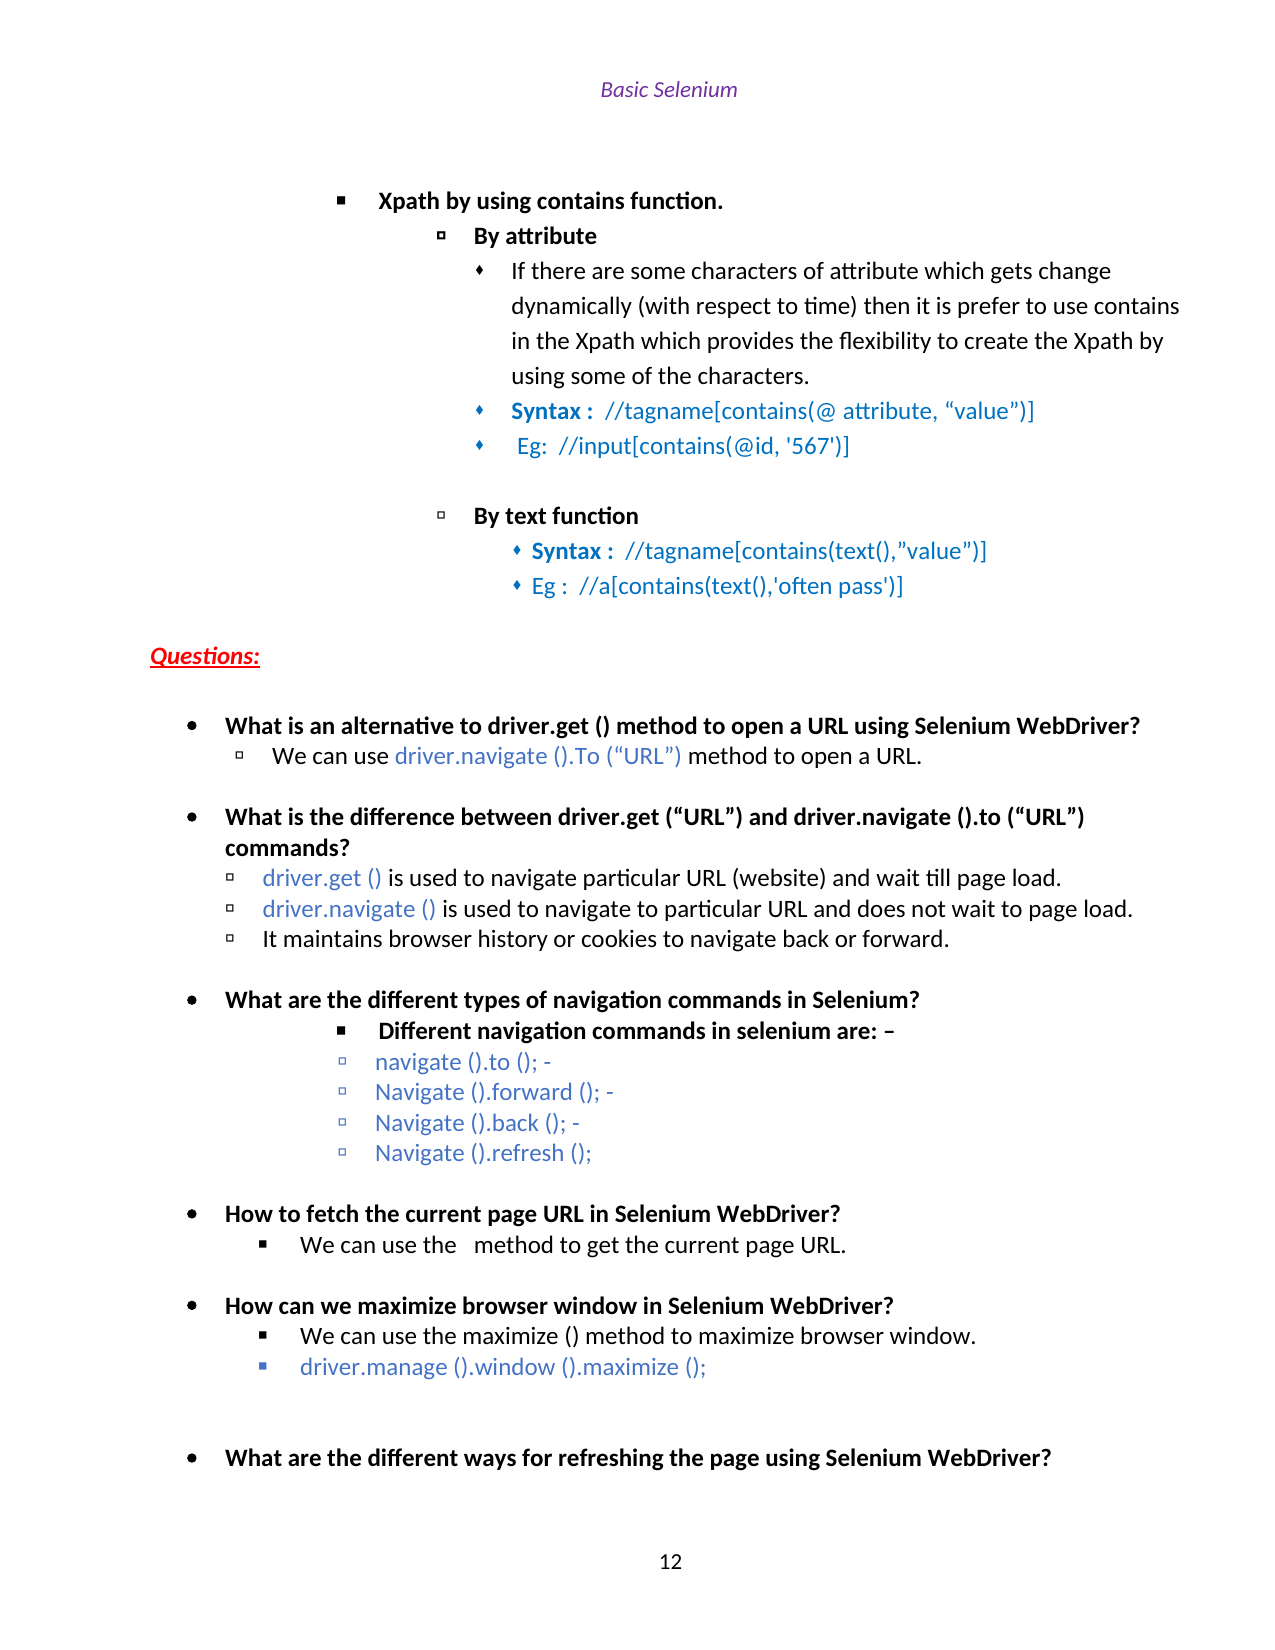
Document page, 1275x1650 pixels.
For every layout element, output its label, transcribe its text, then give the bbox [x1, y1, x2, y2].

list Navigate ().forward (); - [337, 1076, 1191, 1107]
list driver.manage ().window ().maximize (); [262, 1351, 1191, 1381]
list We can use driver.navigate ().To (“URL”) method to open a URL. [234, 741, 1191, 771]
list Syntax : //tagname[contains(text(),”value”)] [511, 535, 1191, 566]
list It maintains browser history or cookies to navigate back or forward. [225, 924, 1191, 954]
list If there are some characters of attribute which gets change dynamically (with respect to time) then it is prefer to use contains in the Xpath which provides the flexibility to create the Xpath by using some of the characters. [474, 255, 1191, 391]
list We can use the method to get the current page URL. [262, 1229, 1191, 1259]
list What are the different ways for refreshing the page using Selenium WebDriver? [187, 1442, 1191, 1473]
list Syntax : //tagname[contains(@ attribute, “value”)] [474, 395, 1191, 426]
list Navigate ().refresh (); [337, 1137, 1191, 1168]
list navigate ().to (); - [337, 1046, 1191, 1076]
list Different navigation commands in selenium are: – [341, 1015, 1191, 1046]
list What are the different types of navigation commands in Selenium? [187, 985, 1191, 1015]
text Questions: [150, 640, 1191, 671]
list driver.get () is used to navigate particular URL (website) and wait till page load. [225, 863, 1191, 893]
list driver.navigate () is used to navigate to particular URL and does not wait to page load. [225, 893, 1191, 924]
list What is an alternative to driver.get () method to open a URL using Selenium WebDriver? [187, 710, 1191, 741]
list Eg: //input[contains(@id, '567')] [474, 430, 1191, 461]
list We can use the maximize () method to maximize browser window. [262, 1320, 1191, 1351]
list Navigate ().back (); - [337, 1107, 1191, 1137]
list How to fetch the current page URL in Selenium WebDriver? [187, 1198, 1191, 1229]
list Eg : //a[contains(text(),'often pass')] [511, 570, 1191, 601]
list What is the difference between driver.get (“URL”) and driver.navigate ().to (“URL”) commands? [187, 802, 1191, 863]
list By text function [436, 500, 1191, 531]
list Xpath by using contains function. [341, 185, 1191, 216]
list How can we maximize browser window in Selenium WebDriver? [187, 1290, 1191, 1320]
list By attribute [436, 220, 1191, 251]
